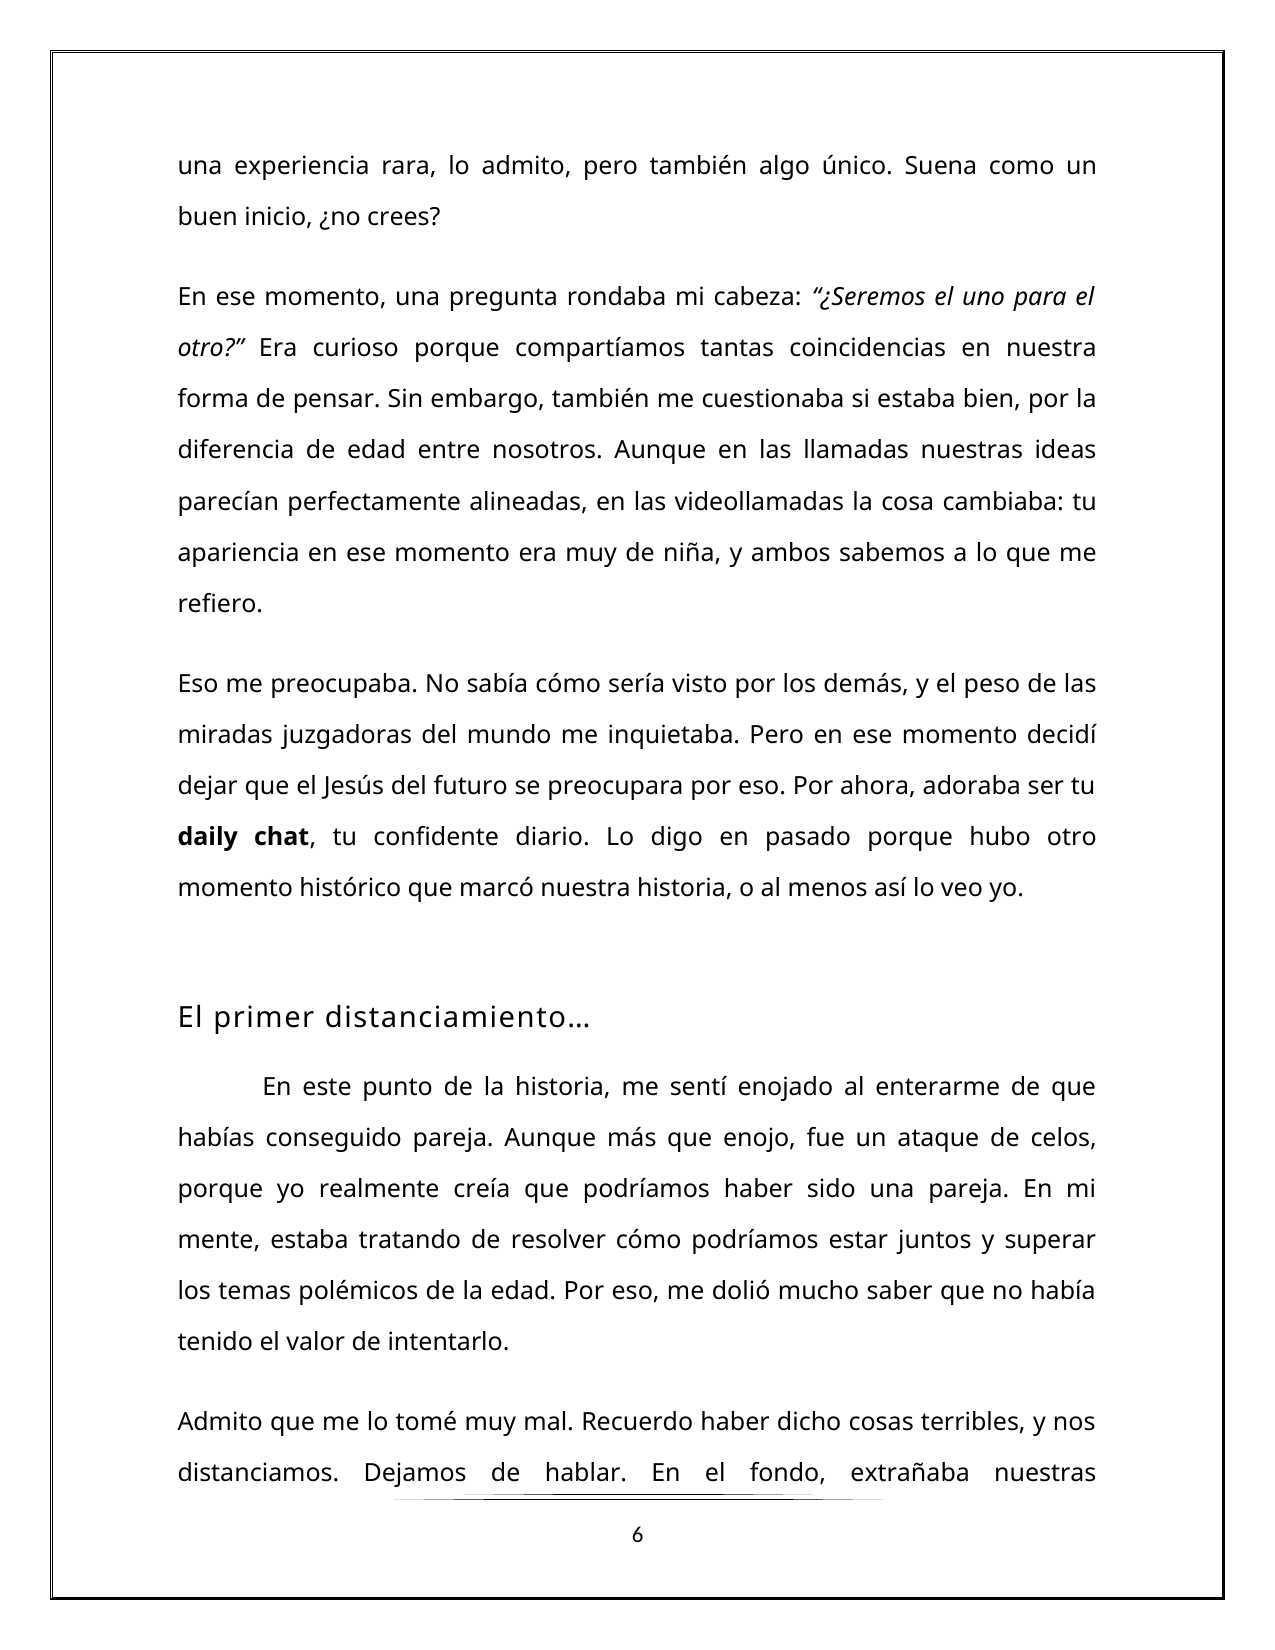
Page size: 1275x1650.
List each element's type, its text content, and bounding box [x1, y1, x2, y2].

text En este punto de la historia, me sentí enojado al enterarme de que habías conseguido pareja. Aunque más que enojo, fue un ataque de celos, porque yo realmente creía que podríamos haber sido una pareja. En mi mente, estaba tratando de resolver cómo podríamos estar juntos y superar los temas polémicos de la edad. Por eso, me dolió mucho saber que no había tenido el valor de intentarlo. [177, 1069, 1098, 1358]
text En ese momento, una pregunta rondaba mi cabeza: “¿Seremos el uno para el otro?” Era curioso porque compartíamos tantas coincidencias en nuestra forma de pensar. Sin embargo, también me cuestionaba si estaba bien, por la diferencia de edad entre nosotros. Aunque en las llamadas nuestras ideas parecían perfectamente alineadas, en las videollamadas la cosa cambiaba: tu apariencia en ese momento era muy de niña, y ambos sabemos a lo que me refiero. [177, 279, 1098, 619]
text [177, 1404, 1098, 1489]
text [177, 148, 1098, 233]
text Eso me preocupaba. No sabía cómo sería visto por los demás, y el peso de las miradas juzgadoras del mundo me inquietaba. Pero en ese momento decidí dejar que el Jesús del futuro se preocupara por eso. Por ahora, adoraba ser tu daily chat, tu confidente diario. Lo digo en pasado porque hubo otro momento histórico que marcó nuestra historia, o al menos así lo veo yo. [177, 665, 1098, 904]
subtitle El primer distanciamiento… [177, 997, 1098, 1036]
